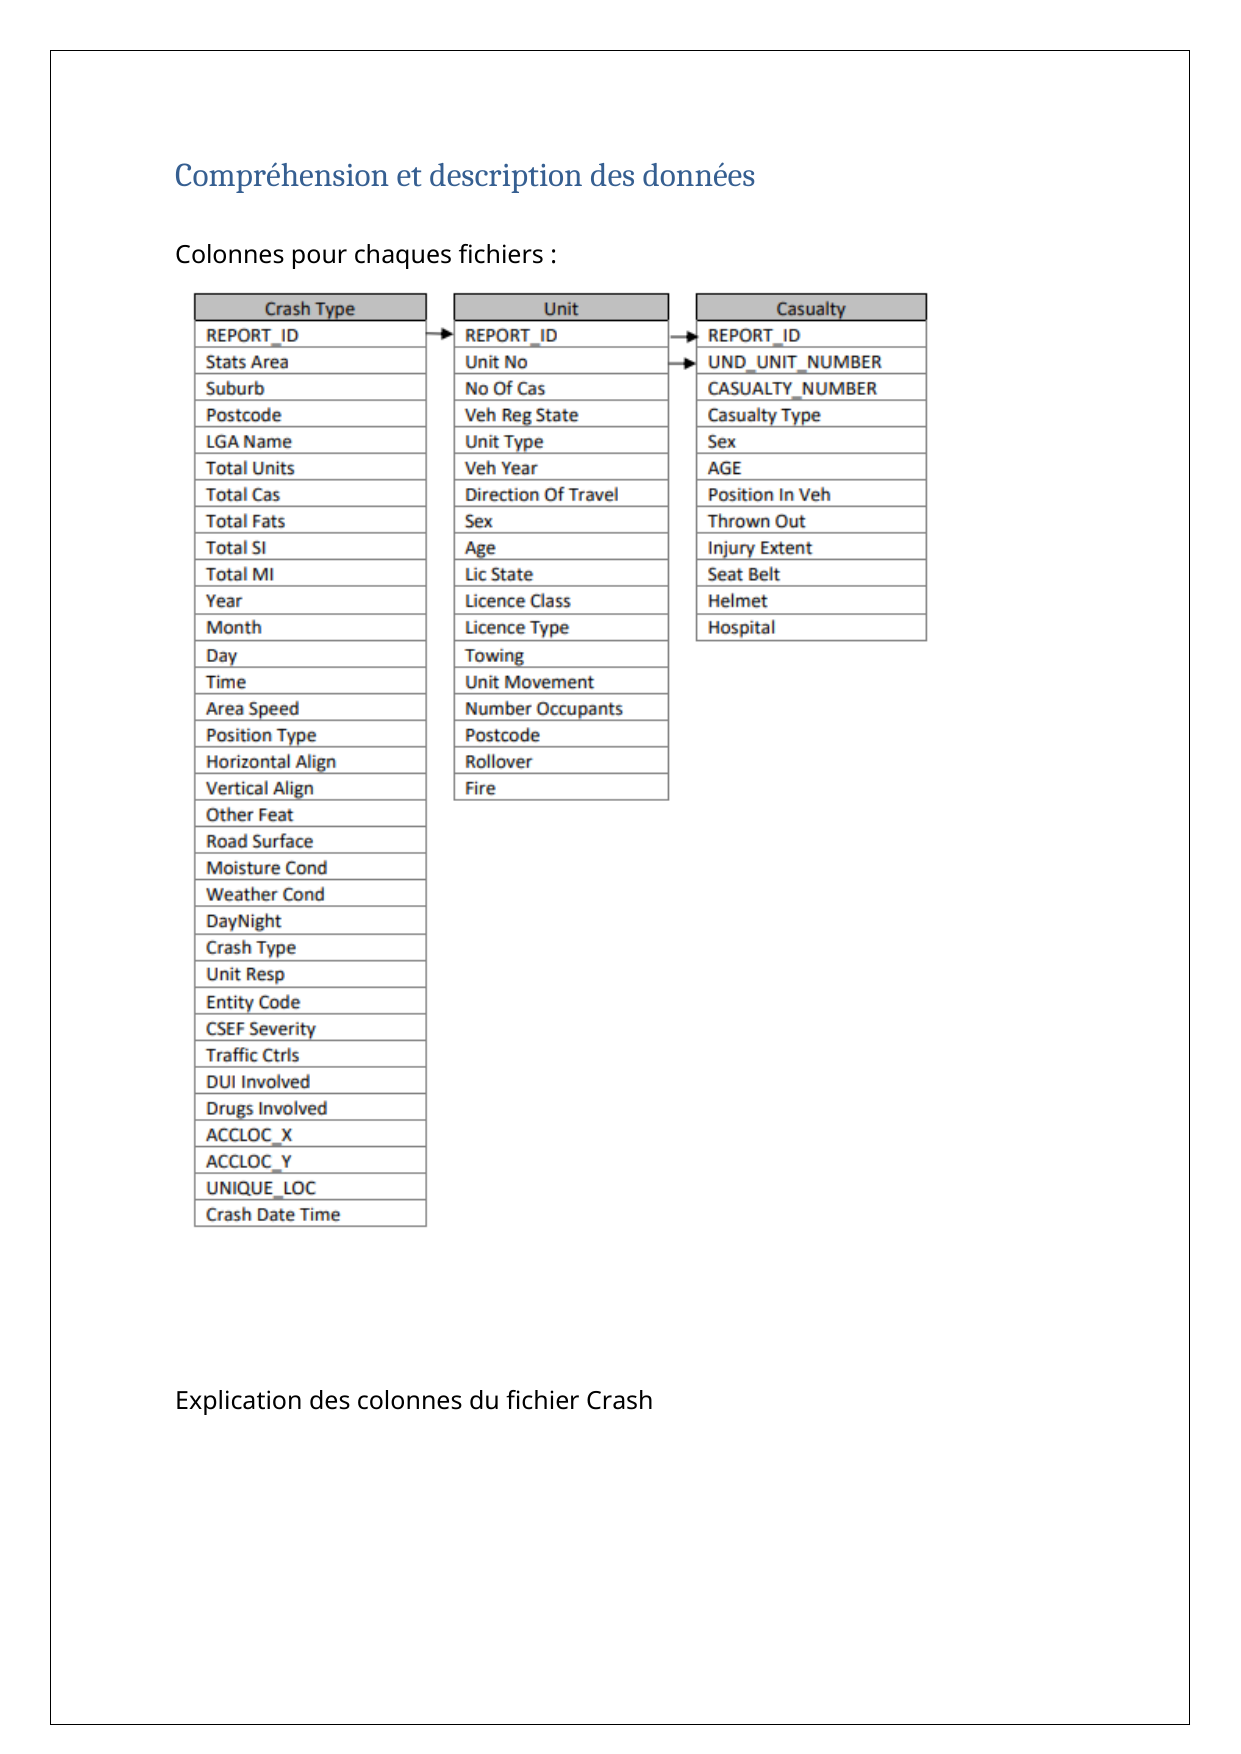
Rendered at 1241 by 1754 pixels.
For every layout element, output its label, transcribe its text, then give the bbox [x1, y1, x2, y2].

picture [175, 271, 953, 1246]
text Explication des colonnes du fichier Crash [175, 1382, 1065, 1416]
subtitle Compréhension et description des données [175, 156, 1065, 194]
